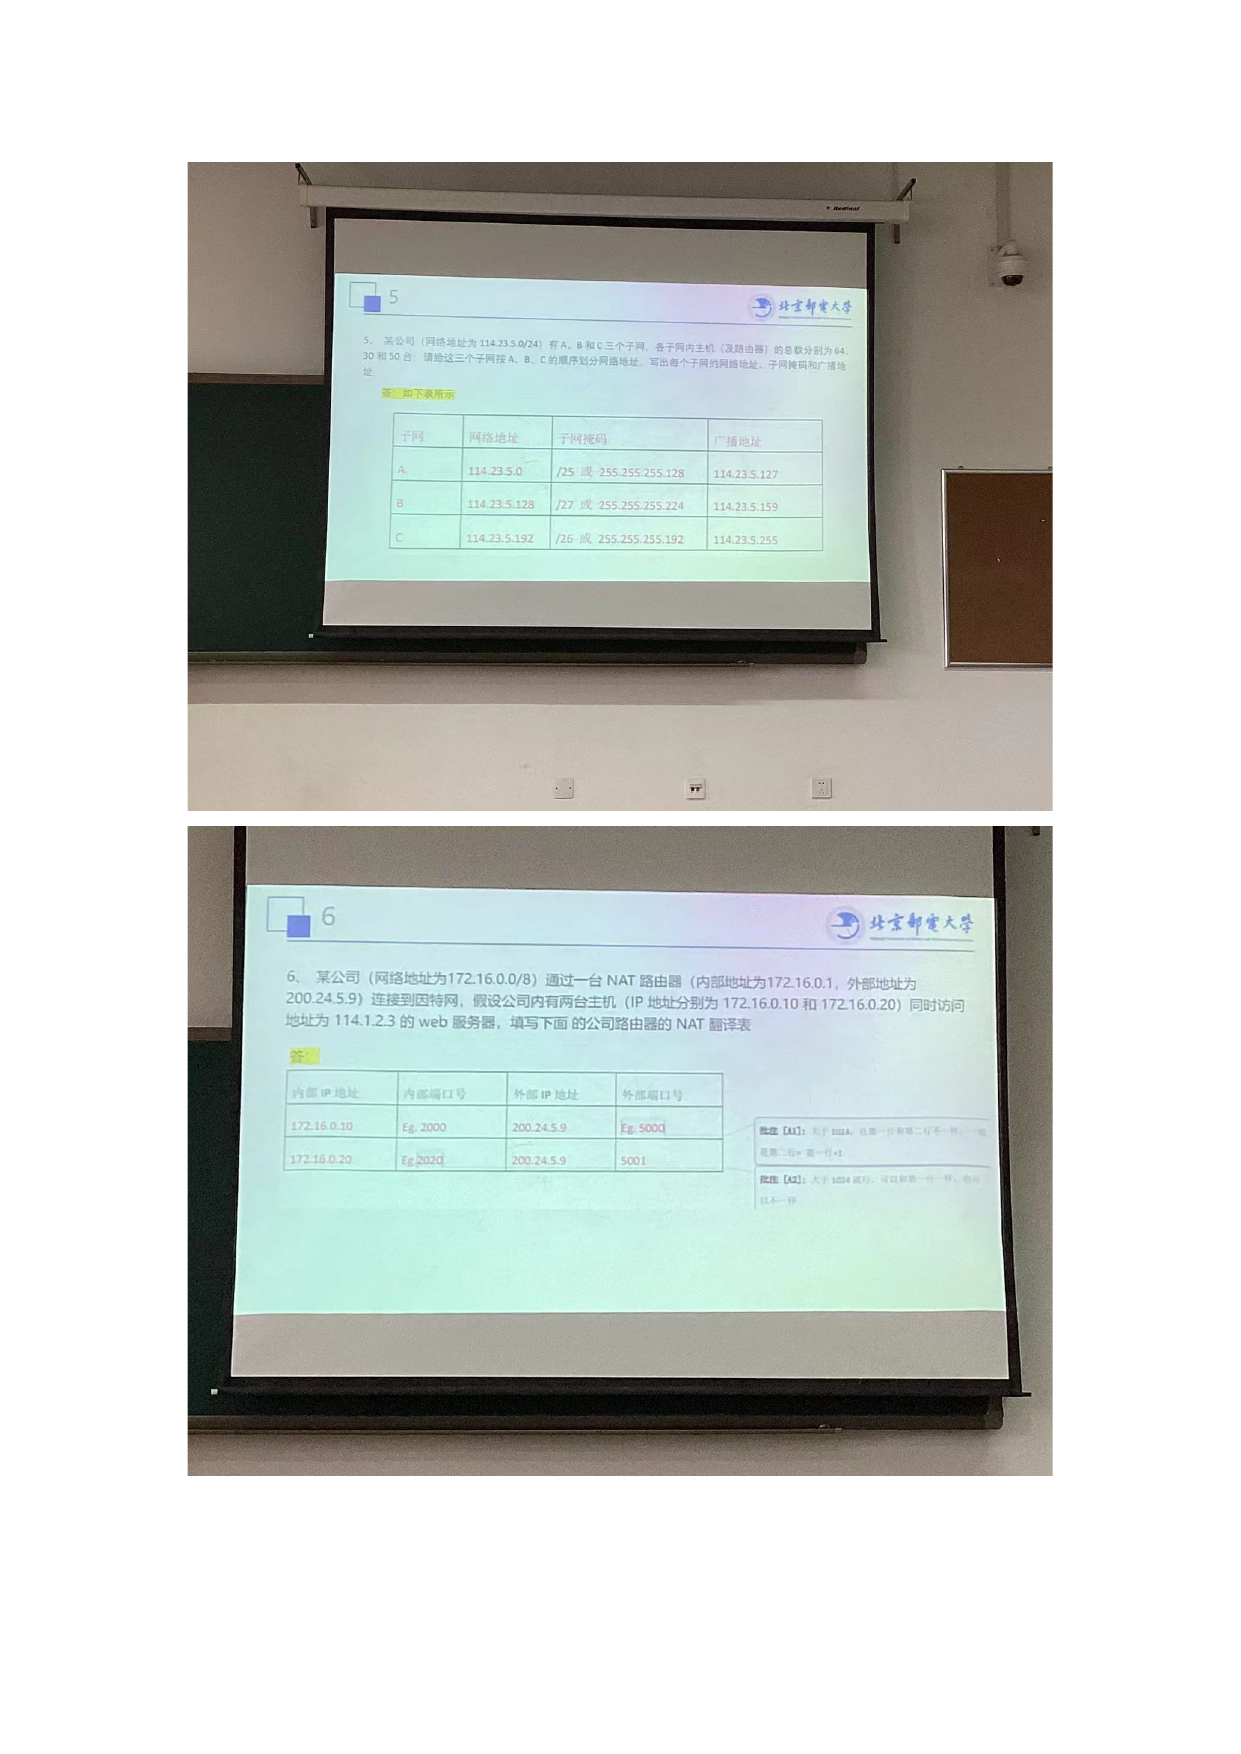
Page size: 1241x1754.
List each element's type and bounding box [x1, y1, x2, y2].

picture [187, 162, 1053, 811]
picture [187, 826, 1053, 1476]
